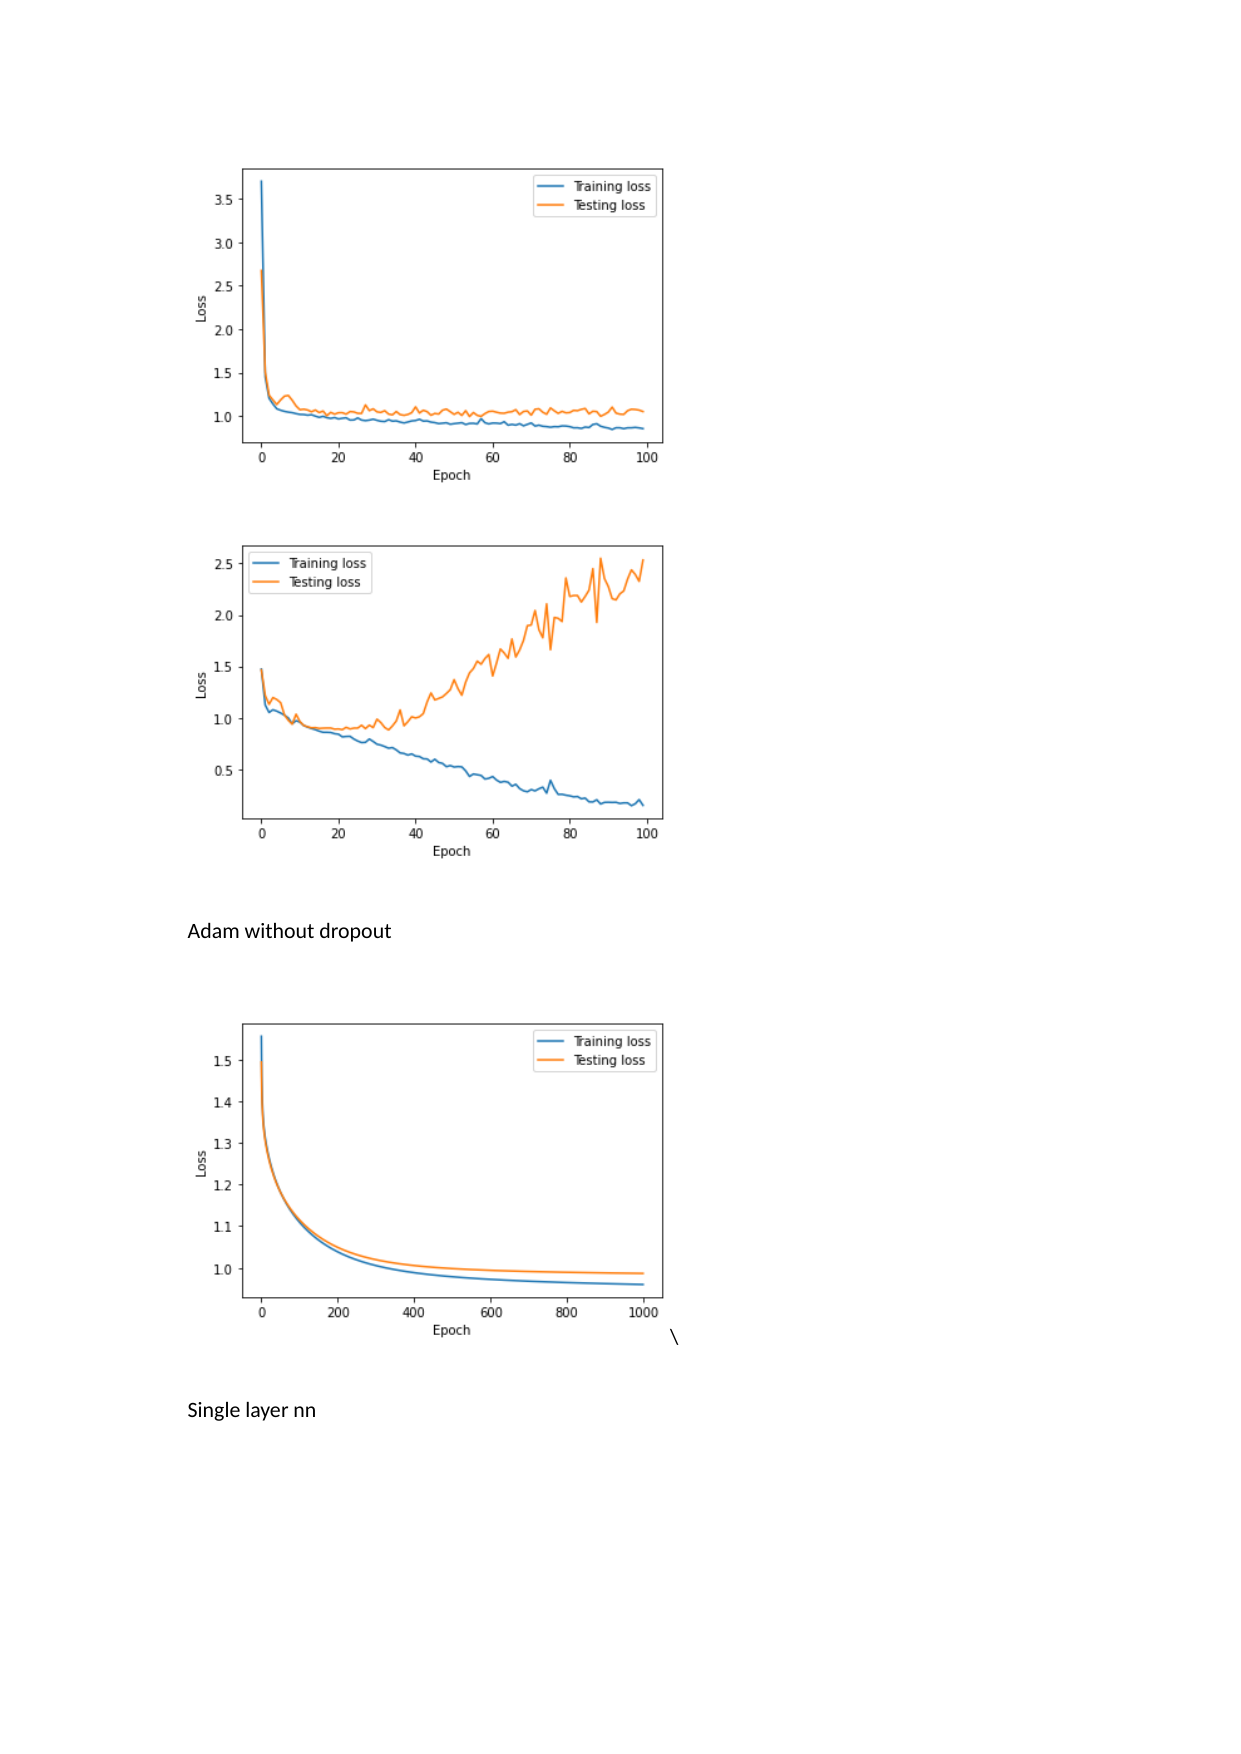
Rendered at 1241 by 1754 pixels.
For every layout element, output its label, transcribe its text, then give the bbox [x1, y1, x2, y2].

picture [187, 538, 670, 866]
text Single layer nn [187, 1393, 1053, 1426]
text Adam without dropout [187, 914, 1053, 947]
picture [187, 1017, 670, 1345]
picture [187, 162, 670, 490]
